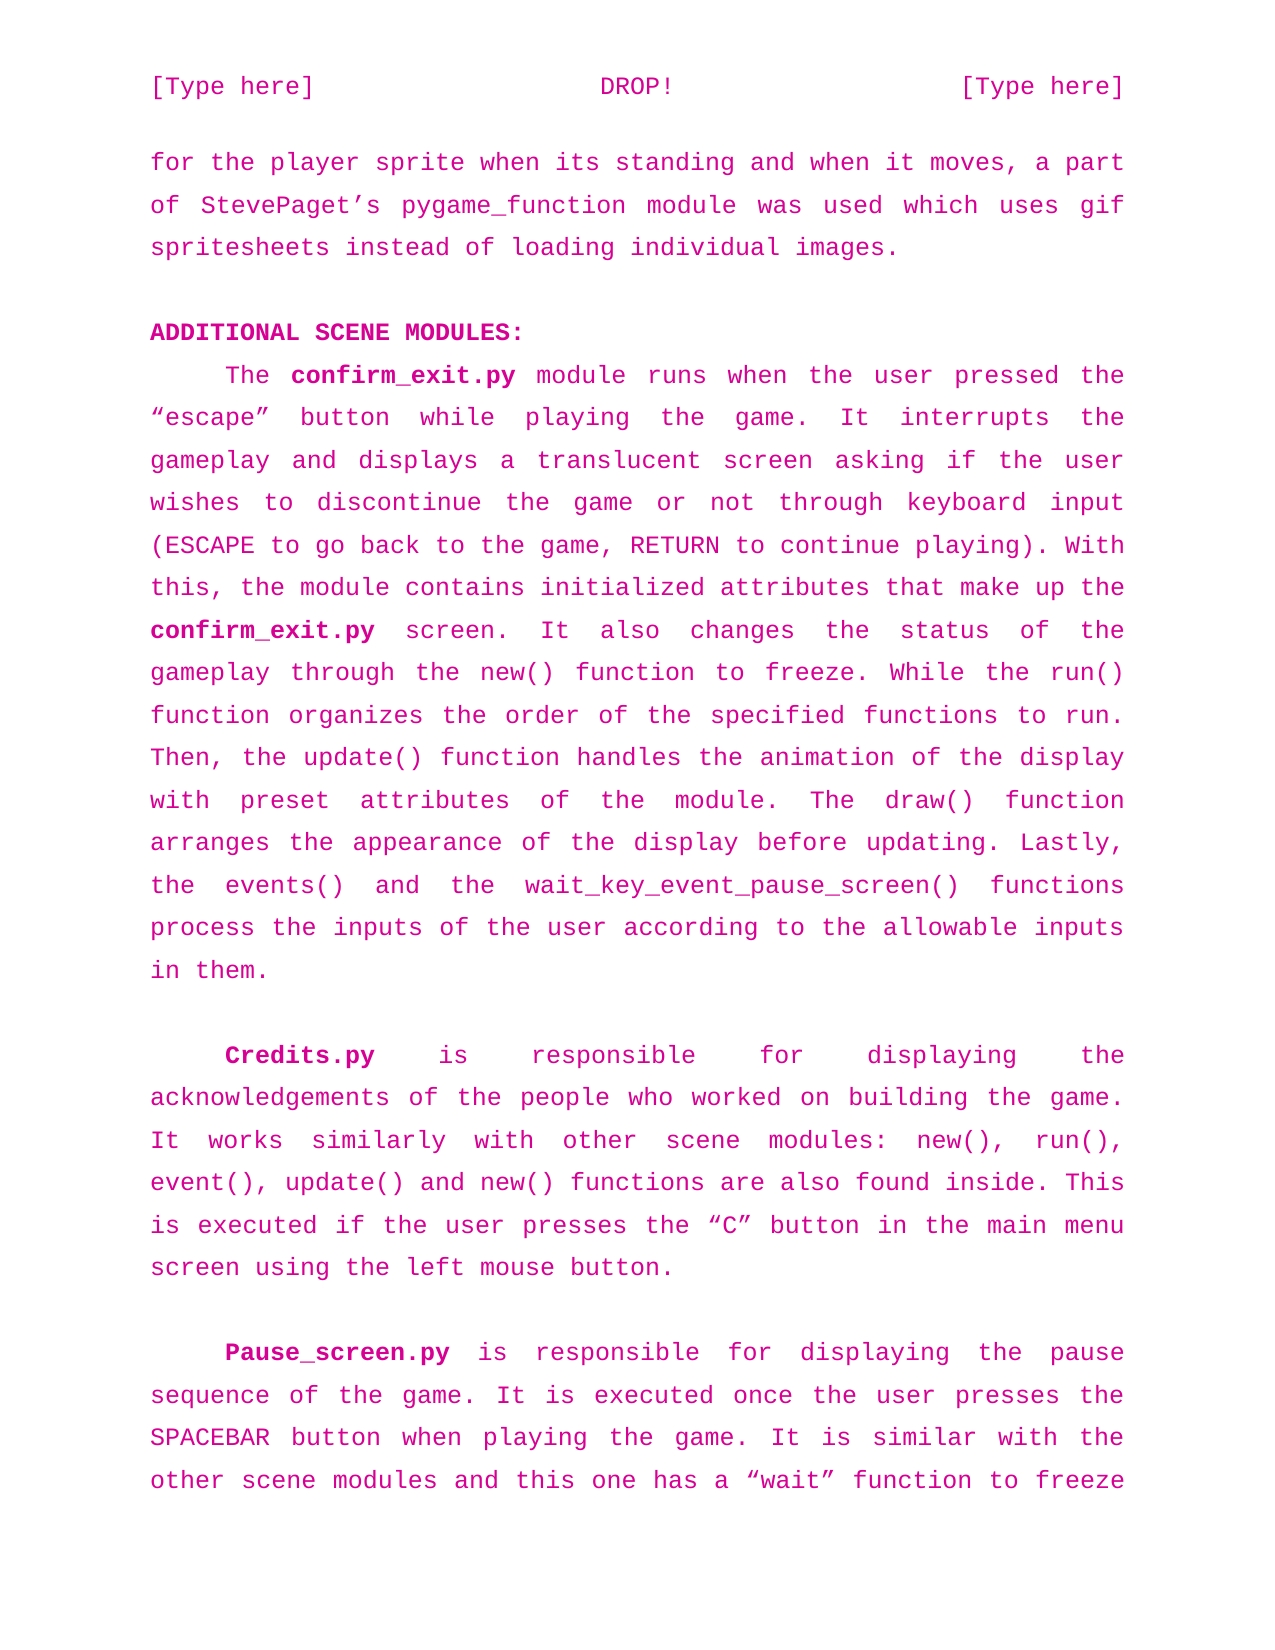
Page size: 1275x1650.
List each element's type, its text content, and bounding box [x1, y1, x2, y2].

text ADDITIONAL SCENE MODULES: [150, 320, 1125, 348]
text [150, 1340, 1125, 1496]
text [150, 150, 1125, 263]
text Credits.py is responsible for displaying the acknowledgements of the people who worked on building the game. It works similarly with other scene modules: new(), run(), event(), update() and new() functions are also found inside. This is executed if the user presses the “C” button in the main menu screen using the left mouse button. [150, 1042, 1125, 1283]
text The confirm_exit.py module runs when the user pressed the “escape” button while playing the game. It interrupts the gameplay and displays a translucent screen asking if the user wishes to discontinue the game or not through keyboard input (ESCAPE to go back to the game, RETURN to continue playing). With this, the module contains initialized attributes that make up the confirm_exit.py screen. It also changes the status of the gameplay through the new() function to freeze. While the run() function organizes the order of the specified functions to run. Then, the update() function handles the animation of the display with preset attributes of the module. The draw() function arranges the appearance of the display before updating. Lastly, the events() and the wait_key_event_pause_screen() functions process the inputs of the user according to the allowable inputs in them. [150, 362, 1125, 986]
